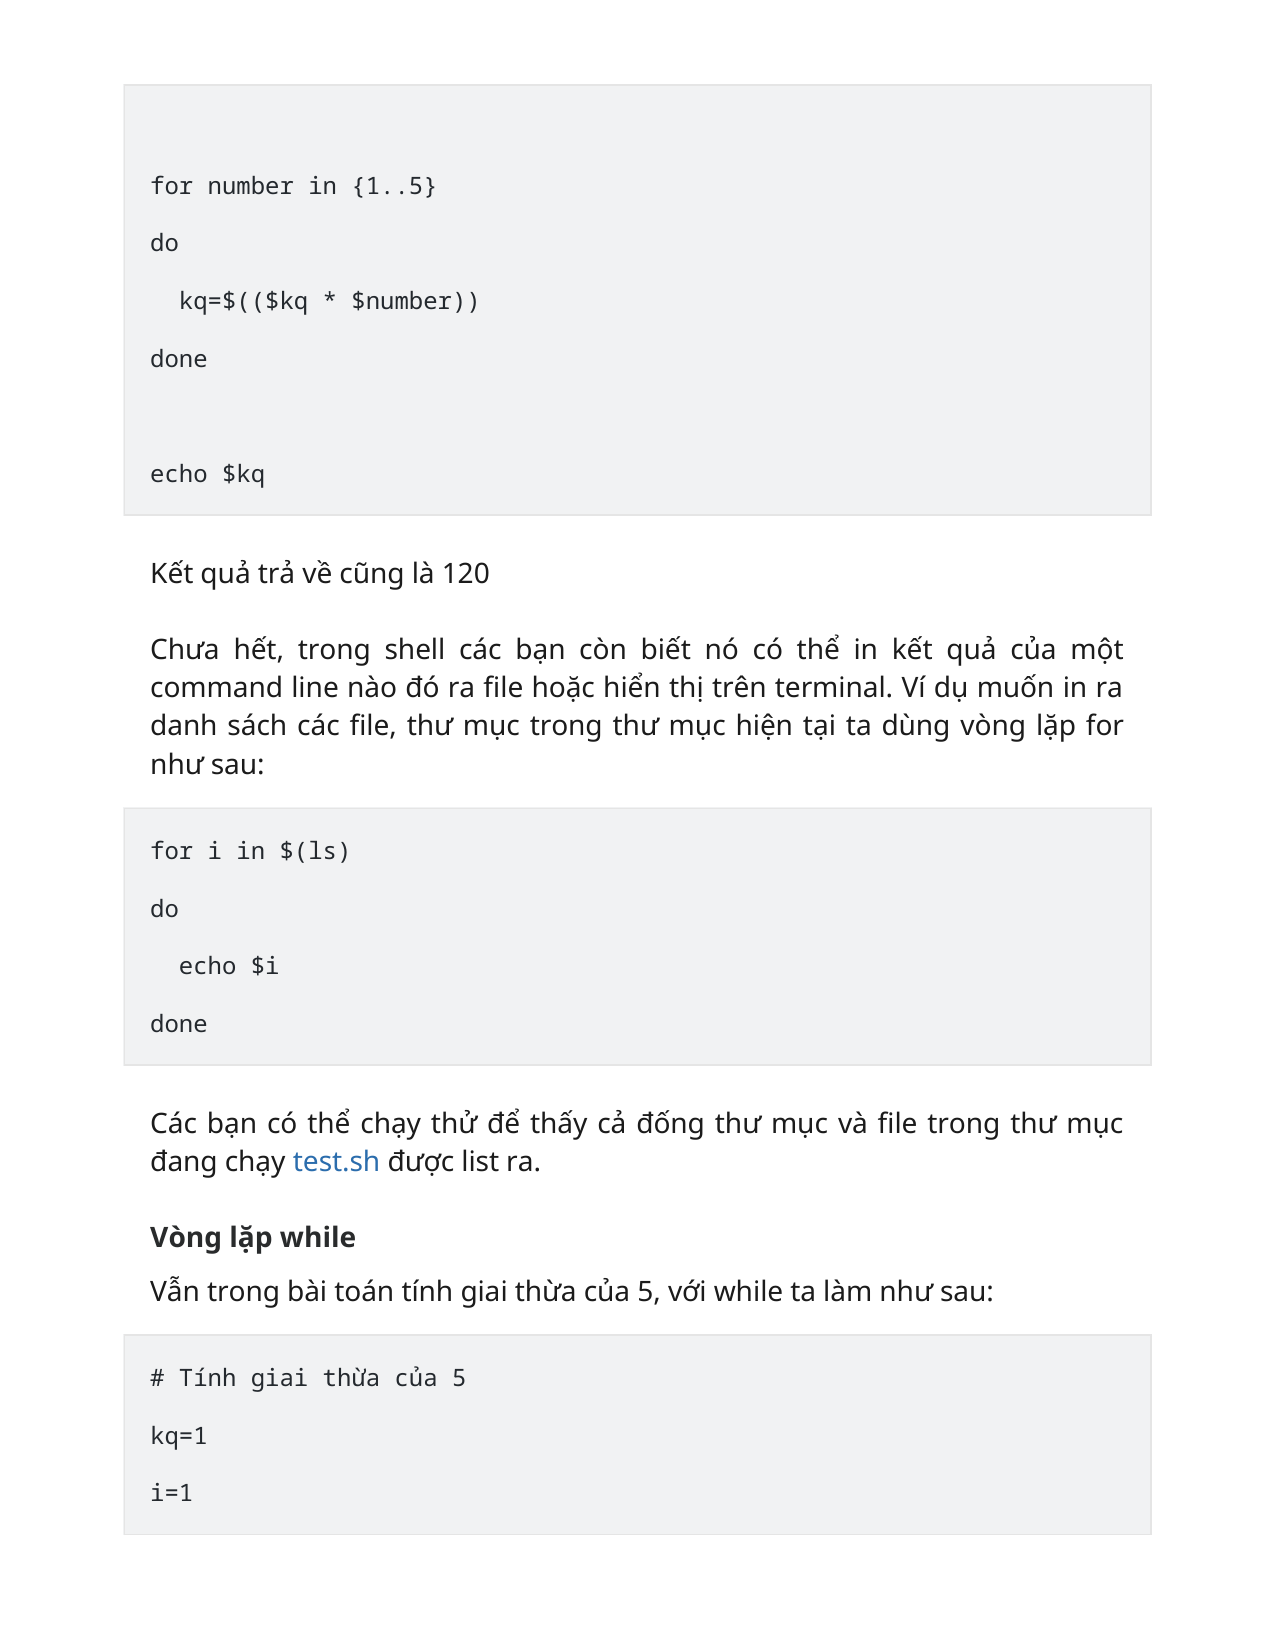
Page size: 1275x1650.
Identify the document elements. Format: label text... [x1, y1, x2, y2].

text do [125, 865, 1150, 923]
text done [125, 980, 1150, 1064]
text Vẫn trong bài toán tính giai thừa của 5, với while ta làm như sau: [150, 1271, 1125, 1309]
text for number in {1..5} [125, 142, 1150, 199]
text Chưa hết, trong shell các bạn còn biết nó có thể in kết quả của một command line nào đó ra file hoặc hiển thị trên terminal. Ví dụ muốn in ra danh sách các file, thư mục trong thư mục hiện tại ta dùng vòng lặp for như sau: [150, 629, 1125, 782]
text echo $kq [125, 430, 1150, 514]
text kq=1 [125, 1392, 1150, 1449]
text Vòng lặp while [150, 1218, 1125, 1256]
text done [125, 315, 1150, 372]
text # Tính giai thừa của 5 [125, 1336, 1150, 1392]
text for i in $(ls) [125, 809, 1150, 865]
text do [125, 199, 1150, 257]
text Kết quả trả về cũng là 120 [150, 553, 1125, 592]
text echo $i [125, 923, 1150, 980]
text kq=$(($kq * $number)) [125, 257, 1150, 315]
text Các bạn có thể chạy thử để thấy cả đống thư mục và file trong thư mục đang chạy test.sh được list ra. [150, 1103, 1125, 1180]
text i=1 [125, 1449, 1150, 1534]
